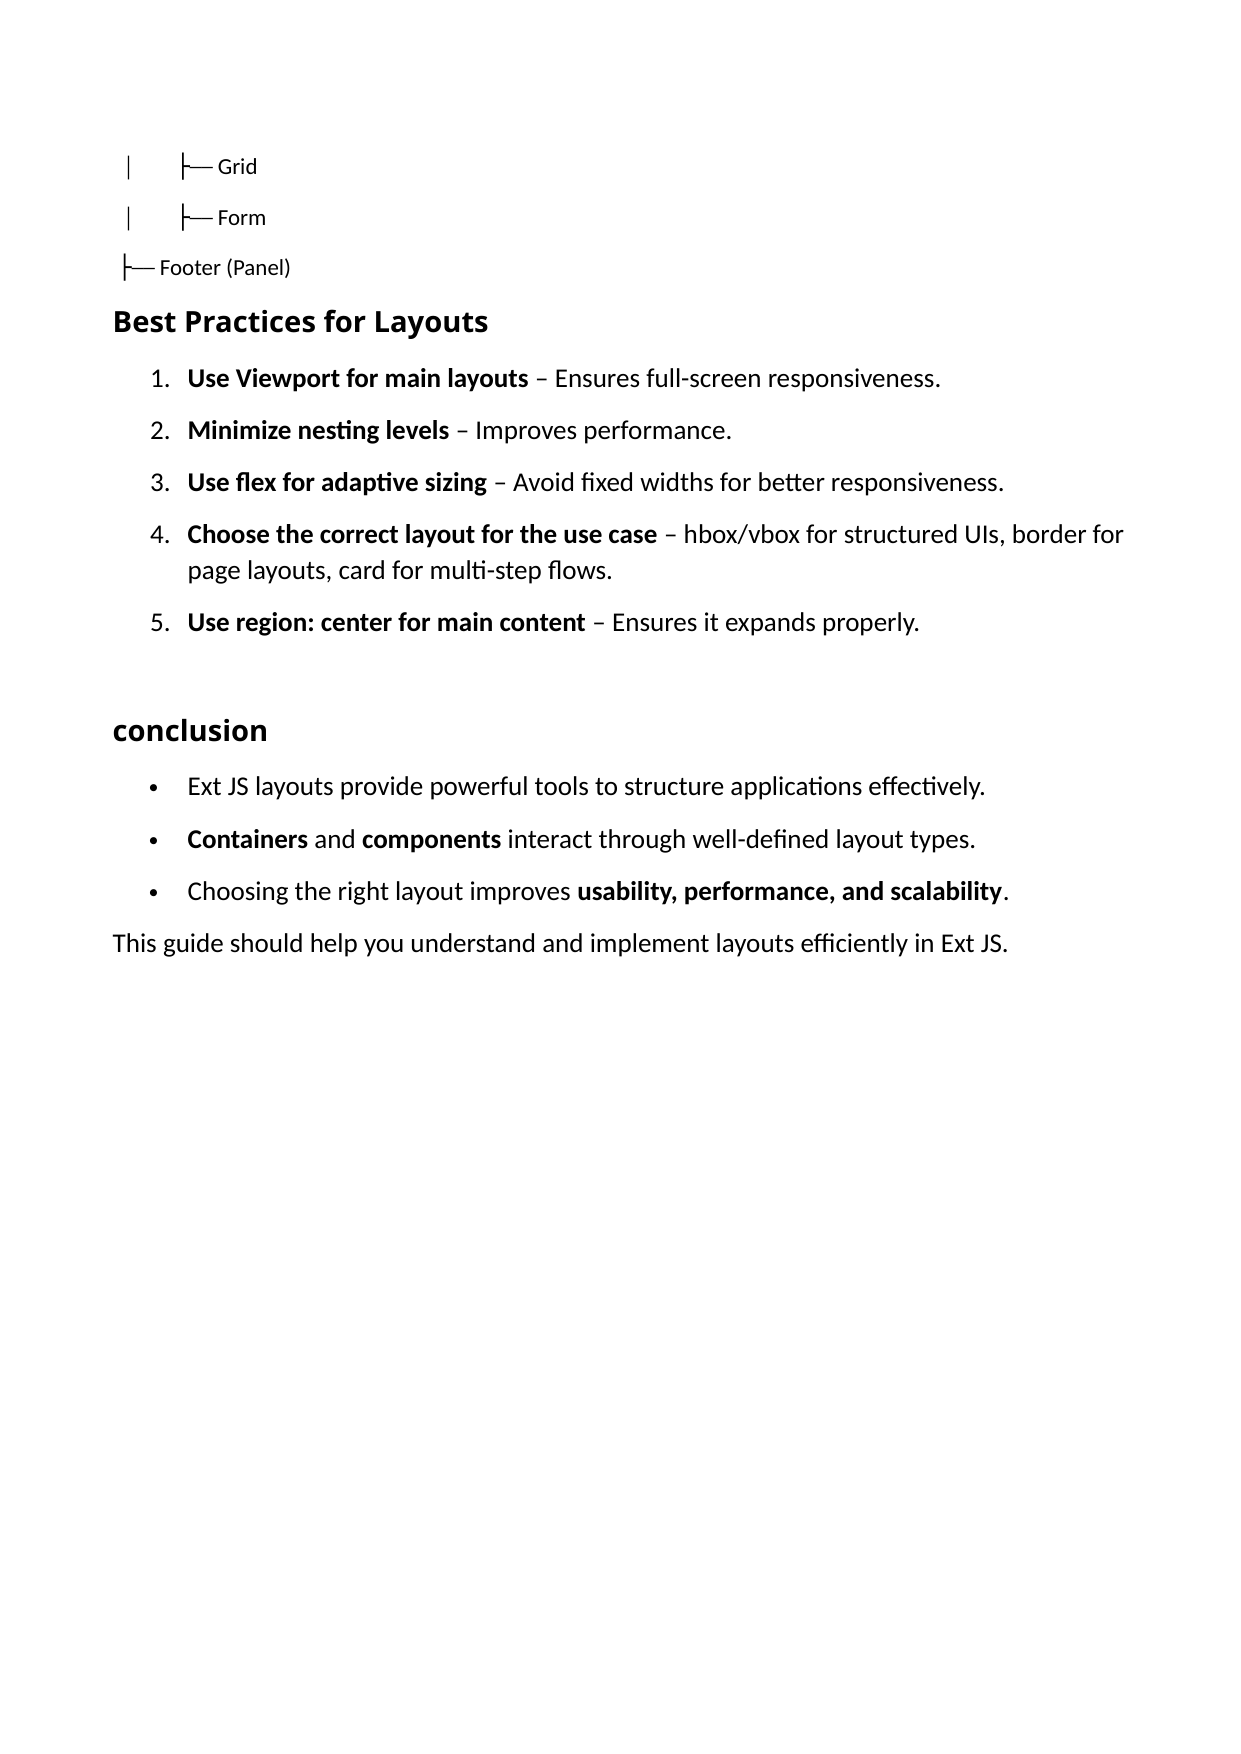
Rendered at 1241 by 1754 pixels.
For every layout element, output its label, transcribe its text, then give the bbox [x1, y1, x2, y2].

list Use region: center for main content – Ensures it expands properly. [150, 606, 1128, 638]
text ├── Footer (Panel) [112, 251, 1128, 282]
list Use flex for adaptive sizing – Avoid fixed widths for better responsiveness. [150, 465, 1128, 498]
text conclusion [112, 710, 1128, 750]
text │ ├── Grid [112, 150, 1128, 181]
text │ ├── Form [112, 200, 1128, 232]
list Choosing the right layout improves usability, performance, and scalability. [150, 874, 1128, 907]
list Containers and components interact through well-defined layout types. [150, 822, 1128, 855]
list Choose the correct layout for the use case – hbox/vbox for structured UIs, border for page layouts, card for multi-step flows. [150, 518, 1128, 586]
text This guide should help you understand and implement layouts efficiently in Ext JS. [112, 926, 1128, 959]
text Best Practices for Layouts [112, 301, 1128, 341]
list Minimize nesting levels – Improves performance. [150, 413, 1128, 446]
list Ext JS layouts provide powerful tools to structure applications effectively. [150, 769, 1128, 803]
list Use Viewport for main layouts – Ensures full-screen responsiveness. [150, 361, 1128, 394]
